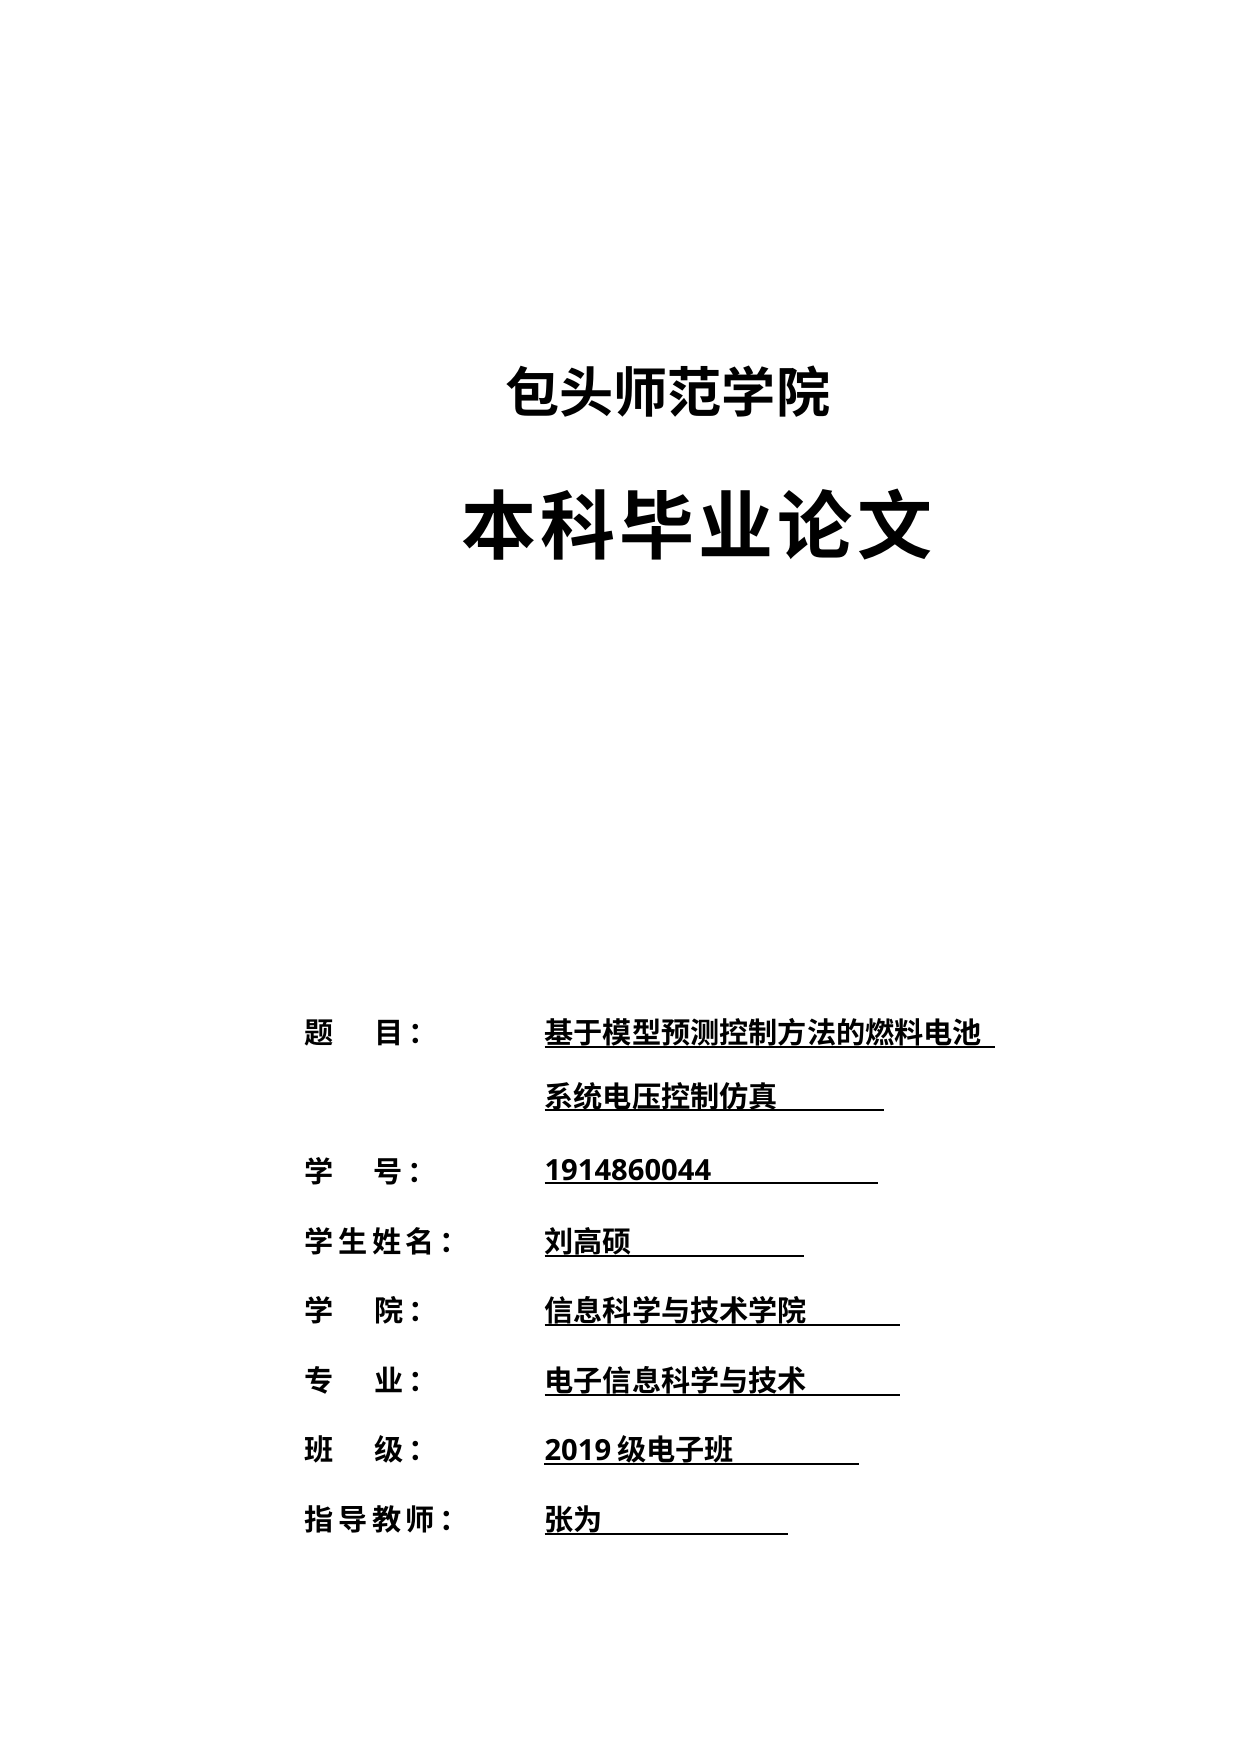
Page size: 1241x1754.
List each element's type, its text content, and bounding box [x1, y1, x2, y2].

table_cell 专 业： [293, 1357, 533, 1427]
table_cell 信息科学与技术学院 [533, 1288, 1093, 1357]
table_header 题 目： [293, 1010, 533, 1149]
table_header 基于模型预测控制方法的燃料电池 系统电压控制仿真 [533, 1010, 1093, 1149]
table_cell 刘高硕 [533, 1218, 1093, 1288]
table_cell 指导教师： [293, 1496, 533, 1566]
table_cell 班 级： [293, 1427, 533, 1496]
table_cell 学生姓名： [293, 1218, 533, 1288]
table_cell 1914860044 [533, 1149, 1093, 1218]
table_cell 电子信息科学与技术 [533, 1357, 1093, 1427]
table_cell 学 号： [293, 1149, 533, 1218]
table_cell 张为 [533, 1496, 1093, 1566]
table_cell 2019级电子班 [533, 1427, 1093, 1496]
table_cell 学 院： [293, 1288, 533, 1357]
